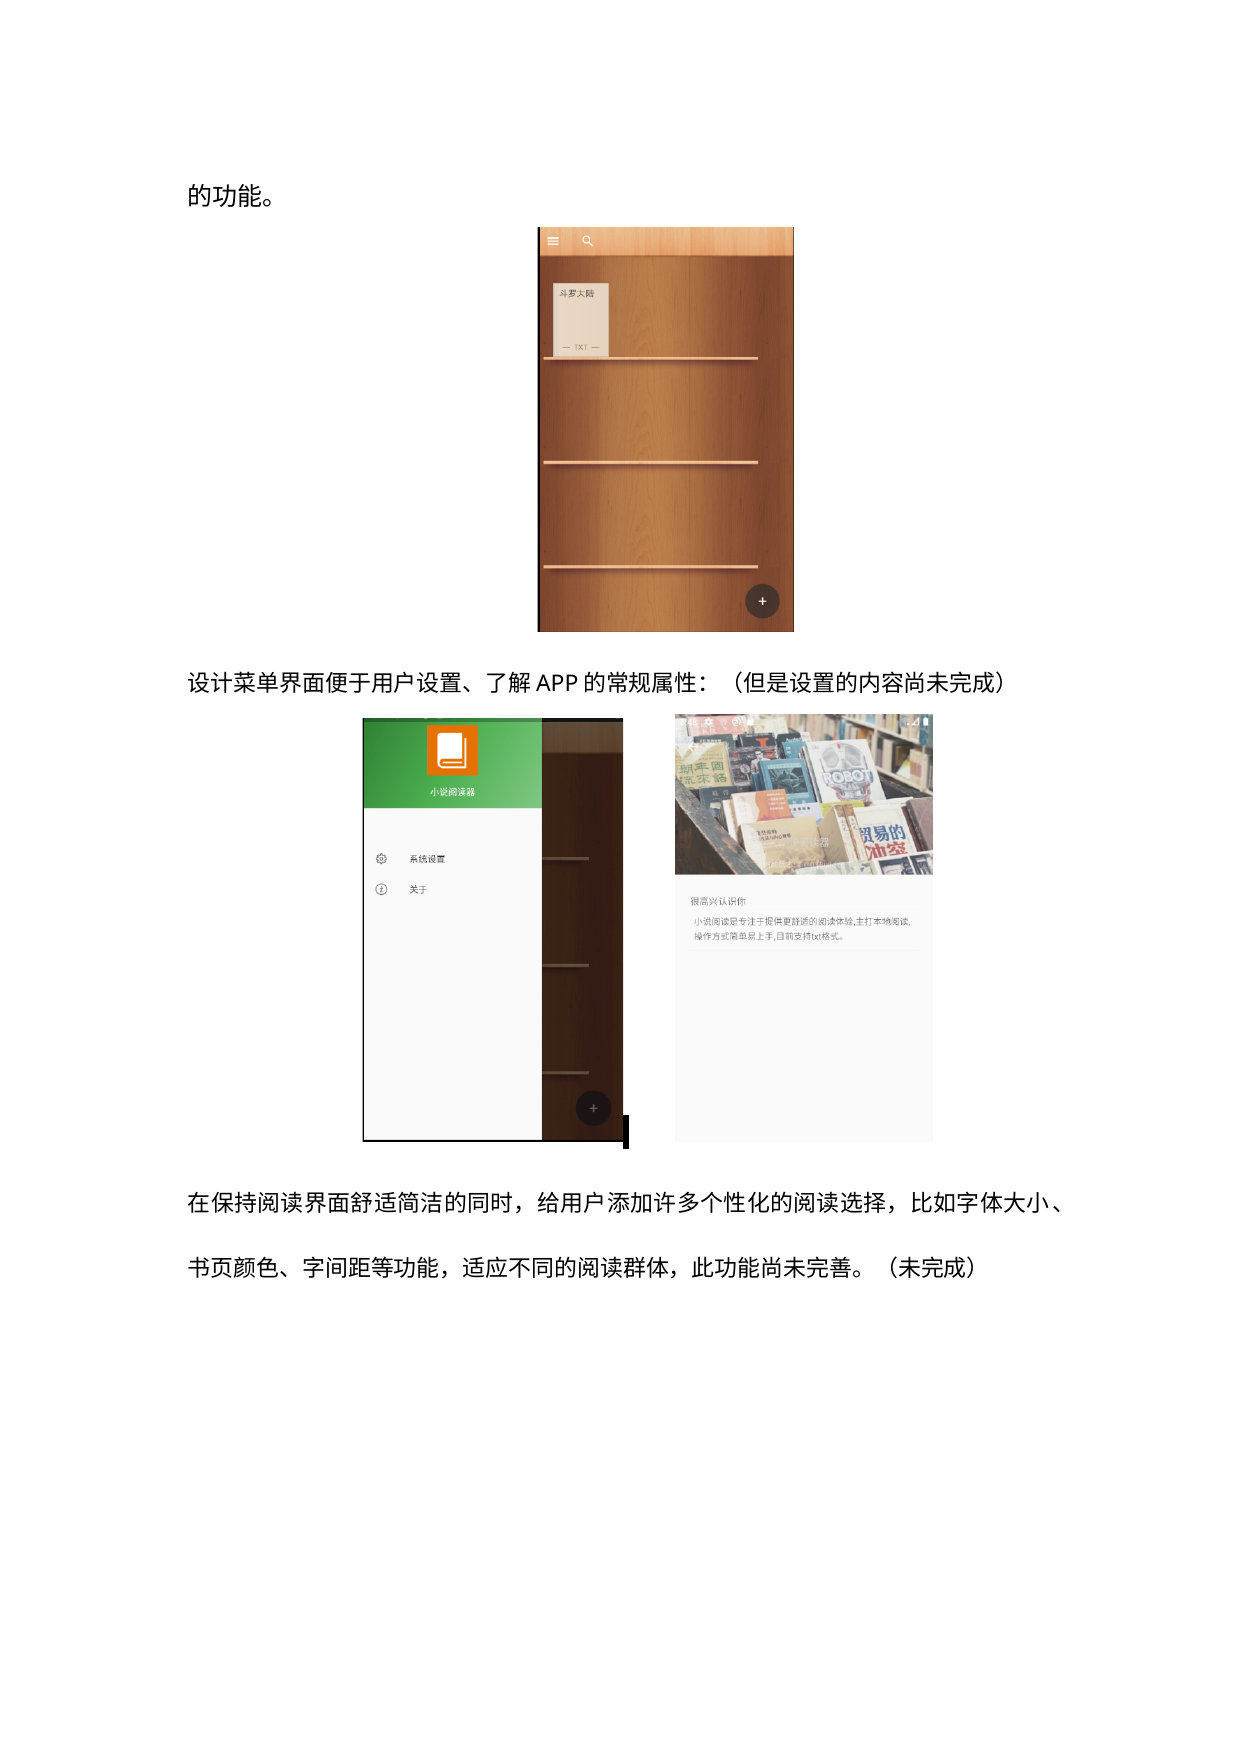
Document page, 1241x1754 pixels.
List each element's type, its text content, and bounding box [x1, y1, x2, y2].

picture [537, 227, 794, 632]
picture [362, 718, 624, 1142]
text 设计菜单界面便于用户设置、了解APP的常规属性：（但是设置的内容尚未完成） [187, 649, 1053, 714]
text 在保持阅读界面舒适简洁的同时，给用户添加许多个性化的阅读选择，比如字体大小、书页颜色、字间距等功能，适应不同的阅读群体，此功能尚未完善。（未完成） [187, 1169, 1053, 1299]
picture [675, 714, 933, 1142]
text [187, 162, 1053, 227]
